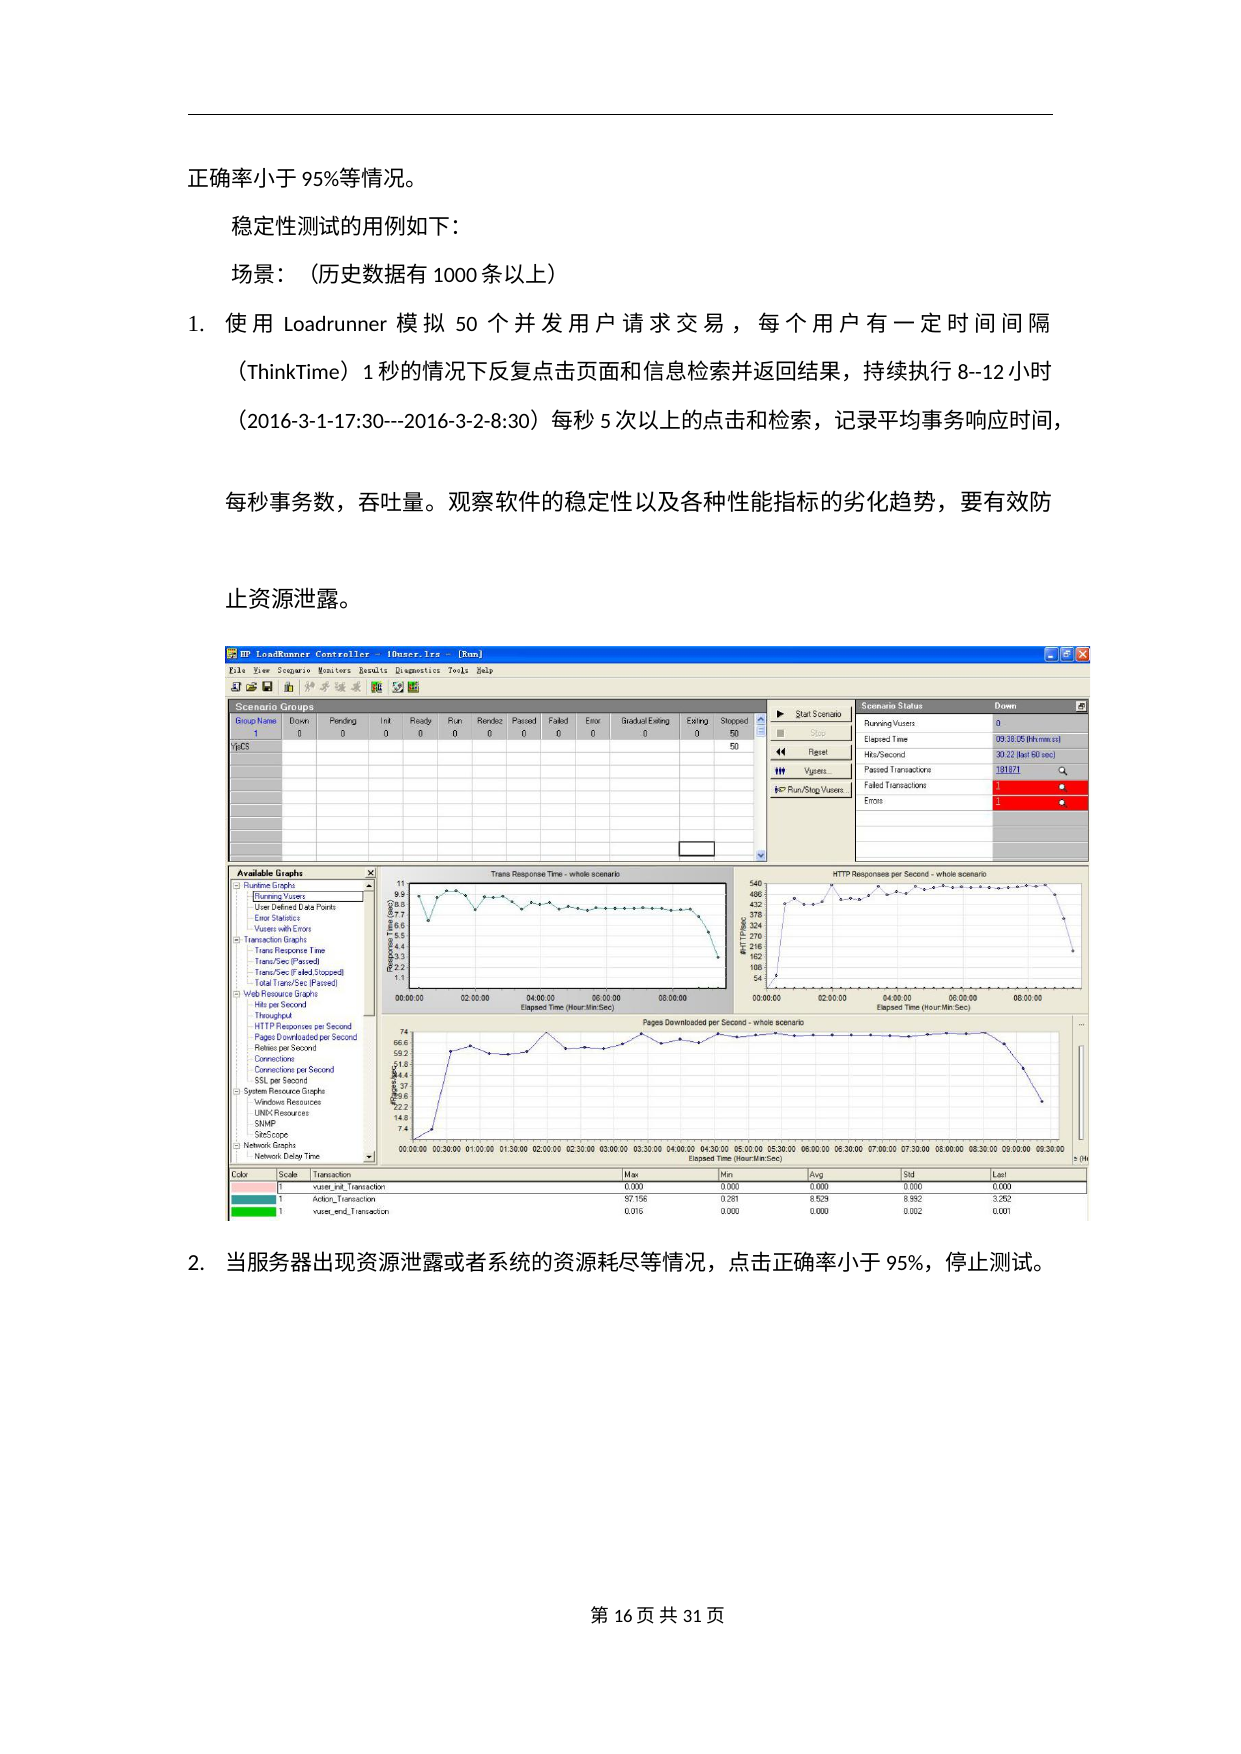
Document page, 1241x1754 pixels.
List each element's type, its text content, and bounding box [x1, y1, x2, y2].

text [187, 160, 1053, 193]
picture [225, 646, 1091, 1221]
list 使用Loadrunner模拟50个并发用户请求交易，每个用户有一定时间间隔（ThinkTime）1秒的情况下反复点击页面和信息检索并返回结果，持续执行8--12小时（2016-3-1-17:30---2016-3-2-8:30）每秒5次以上的点击和检索，记录平均事务响应时间，每秒事务数，吞吐量。观察软件的稳定性以及各种性能指标的劣化趋势，要有效防止资源泄露。 [187, 305, 1053, 630]
list 当服务器出现资源泄露或者系统的资源耗尽等情况，点击正确率小于95%，停止测试。 [187, 1245, 1053, 1277]
text 稳定性测试的用例如下： [187, 208, 1053, 241]
text 场景：（历史数据有1000条以上） [187, 257, 1053, 289]
